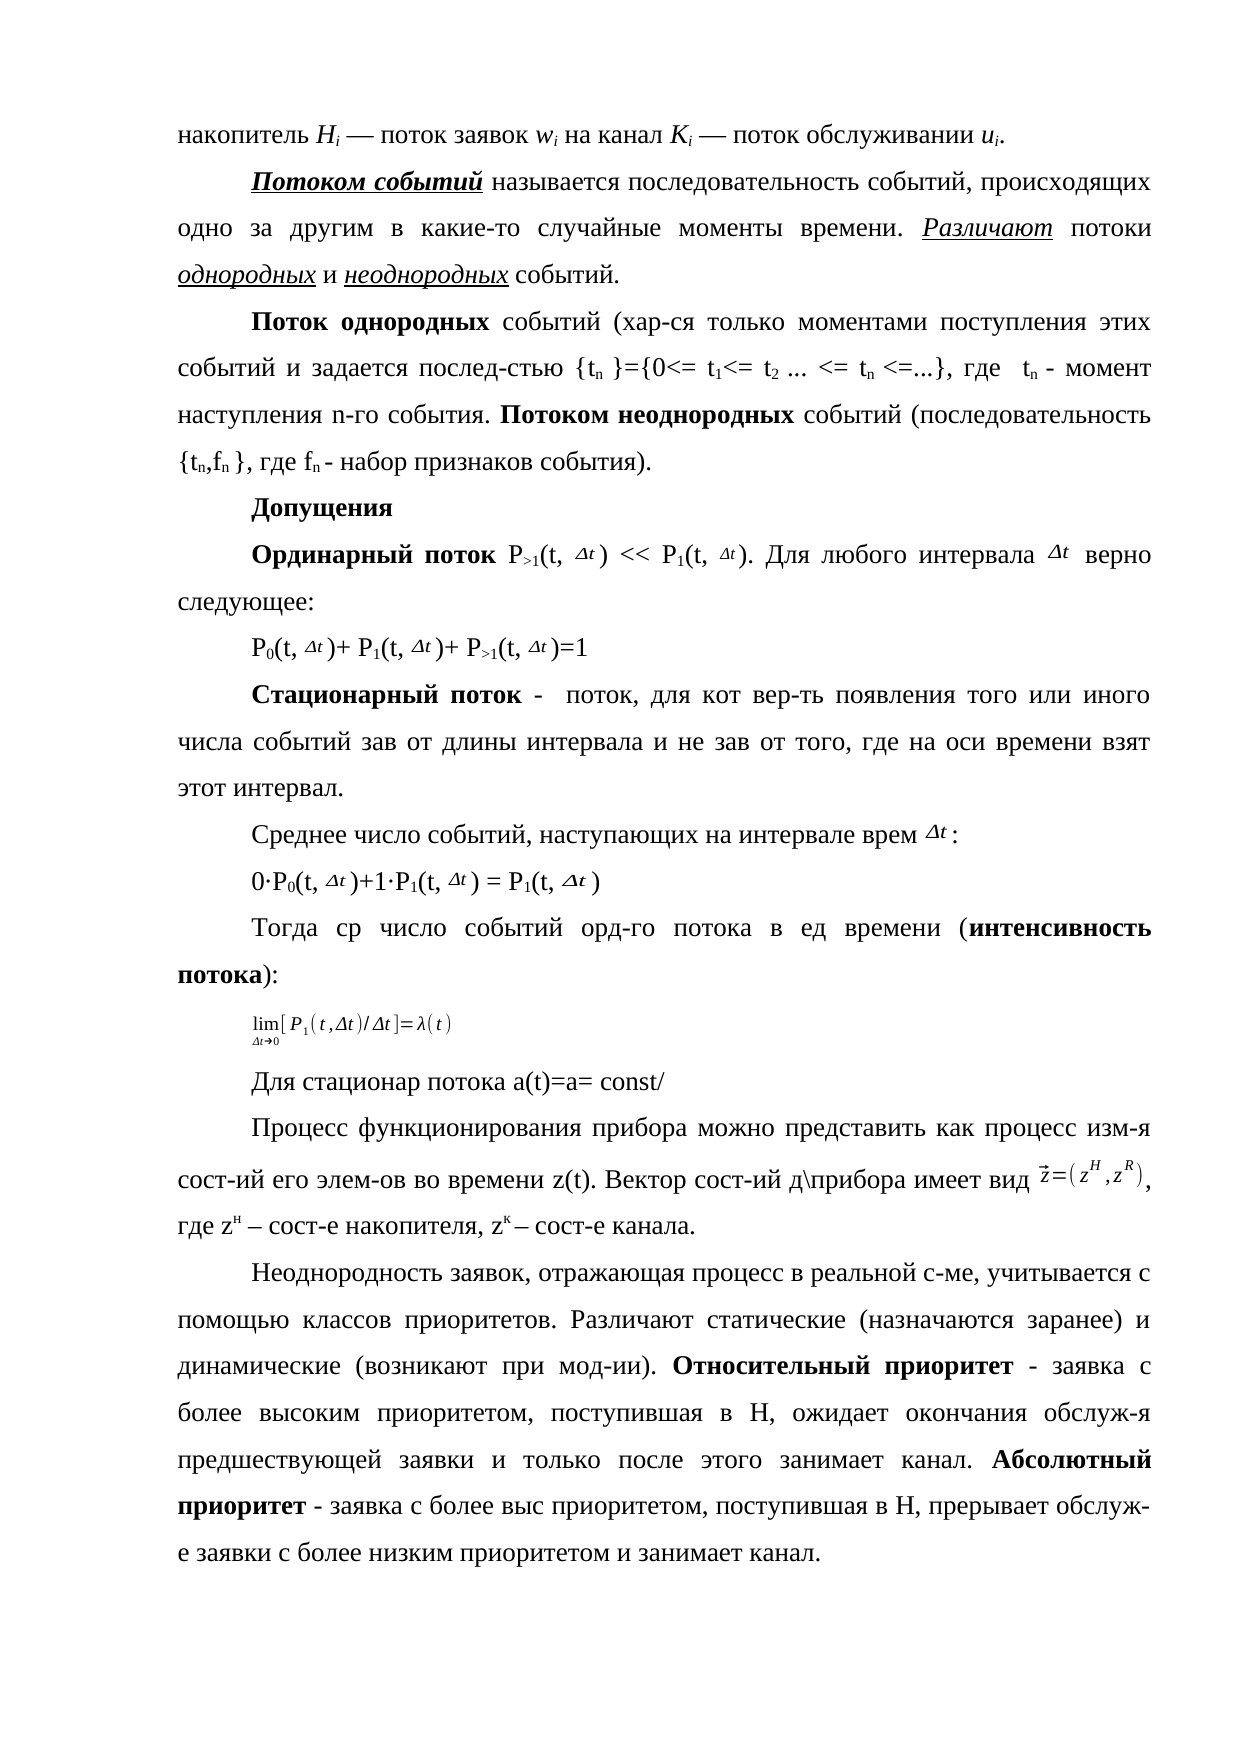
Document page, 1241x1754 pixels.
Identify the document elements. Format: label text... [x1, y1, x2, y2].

text Тогда ср число событий орд-го потока в ед времени (интенсивность потока): [177, 911, 1152, 989]
text Поток однородных событий (хар-ся только моментами поступления этих событий и задается послед-стью {tn }={0<= t1<= t2 ... <= tn <=...}, где tn - момент наступления n-го события. Потоком неоднородных событий (последовательность {tn,fn }, где fn - набор признаков события). [177, 305, 1152, 476]
text Для стационар потока a(t)=a= const/ [177, 1065, 1152, 1096]
text Стационарный поток - поток, для кот вер-ть появления того или иного числа событий зав от длины интервала и не зав от того, где на оси времени взят этот интервал. [177, 678, 1152, 803]
text Допущения [177, 491, 1152, 523]
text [177, 118, 1152, 149]
text Ординарный поток P>1(t, ) << P1(t, ). Для любого интервала верно следующее: [177, 538, 1152, 616]
text Неоднородность заявок, отражающая процесс в реальной с-ме, учитывается с помощью классов приоритетов. Различают статические (назначаются заранее) и динамические (возникают при мод-ии). Относительный приоритет - заявка с более высоким приоритетом, поступившая в Н, ожидает окончания обслуж-я предшествующей заявки и только после этого занимает канал. Абсолютный приоритет - заявка с более выс приоритетом, поступившая в Н, прерывает обслуж-е заявки с более низким приоритетом и занимает канал. [177, 1256, 1152, 1567]
text 0·P0(t, )+1·P1(t, ) = P1(t, ) [177, 865, 1152, 896]
text Процесс функционирования прибора можно представить как процесс изм-я сост-ий его элем-ов во времени z(t). Вектор сост-ий д\прибора имеет вид , где zн – сост-е накопителя, zк – сост-е канала. [177, 1111, 1152, 1241]
text P0(t, )+ P1(t, )+ P>1(t, )=1 [177, 631, 1152, 663]
text Среднее число событий, наступающих на интервале врем : [177, 818, 1152, 849]
text Потоком событий называется последовательность событий, происходящих одно за другим в какие-то случайные моменты времени. Различают потоки однородных и неоднородных событий. [177, 165, 1152, 289]
